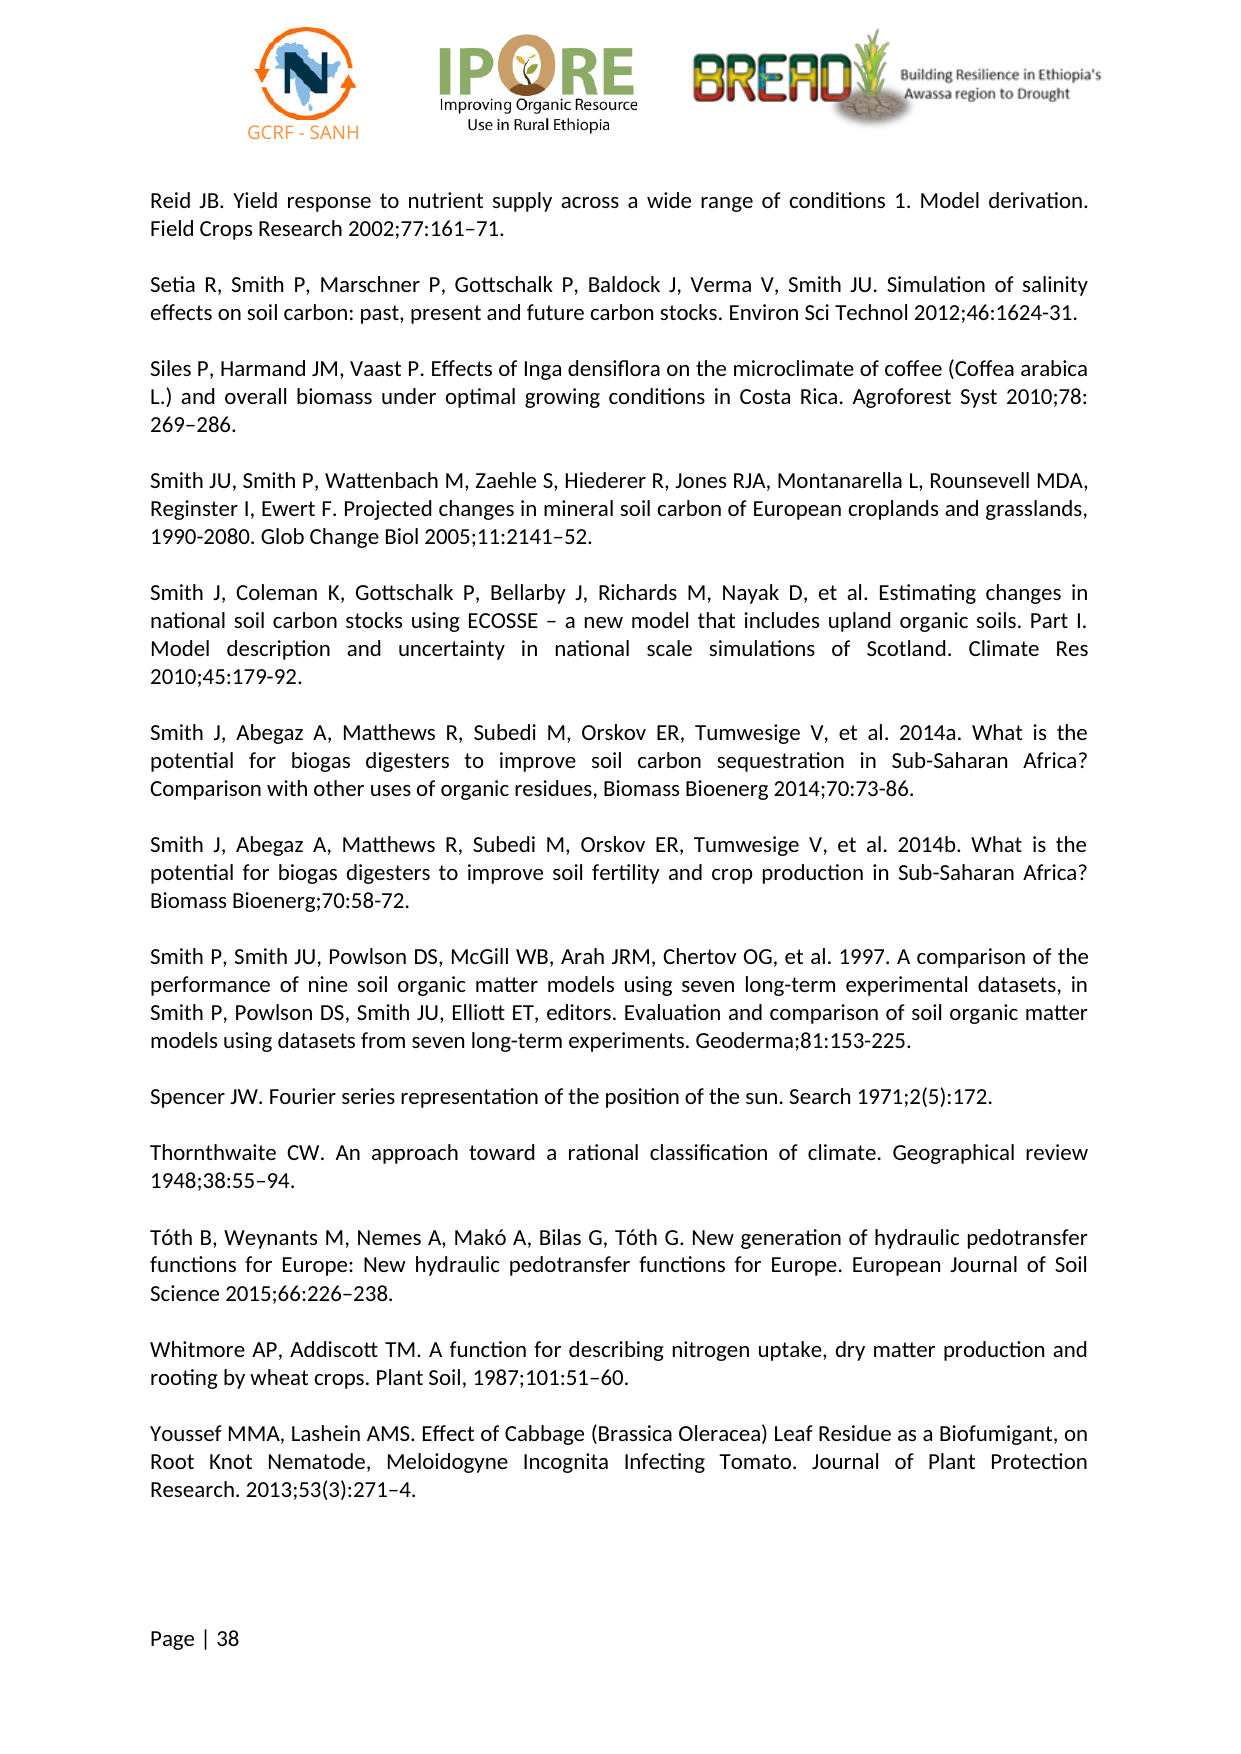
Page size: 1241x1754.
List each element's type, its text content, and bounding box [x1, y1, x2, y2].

text Whitmore AP, Addiscott TM. A function for describing nitrogen uptake, dry matter production and rooting by wheat crops. Plant Soil, 1987;101:51–60. [150, 1335, 1090, 1391]
text Siles P, Harmand JM, Vaast P. Effects of Inga densiflora on the microclimate of coffee (Coffea arabica L.) and overall biomass under optimal growing conditions in Costa Rica. Agroforest Syst 2010;78: 269–286. [150, 354, 1090, 438]
text Setia R, Smith P, Marschner P, Gottschalk P, Baldock J, Verma V, Smith JU. Simulation of salinity effects on soil carbon: past, present and future carbon stocks. Environ Sci Technol 2012;46:1624-31. [150, 270, 1090, 326]
text Smith JU, Smith P, Wattenbach M, Zaehle S, Hiederer R, Jones RJA, Montanarella L, Rounsevell MDA, Reginster I, Ewert F. Projected changes in mineral soil carbon of European croplands and grasslands, 1990-2080. Glob Change Biol 2005;11:2141–52. [150, 466, 1090, 550]
text Smith J, Coleman K, Gottschalk P, Bellarby J, Richards M, Nayak D, et al. Estimating changes in national soil carbon stocks using ECOSSE – a new model that includes upland organic soils. Part I. Model description and uncertainty in national scale simulations of Scotland. Climate Res 2010;45:179-92. [150, 578, 1090, 690]
text Youssef MMA, Lashein AMS. Effect of Cabbage (Brassica Oleracea) Leaf Residue as a Biofumigant, on Root Knot Nematode, Meloidogyne Incognita Infecting Tomato. Journal of Plant Protection Research. 2013;53(3):271–4. [150, 1419, 1090, 1503]
picture [435, 21, 638, 134]
text Smith J, Abegaz A, Matthews R, Subedi M, Orskov ER, Tumwesige V, et al. 2014b. What is the potential for biogas digesters to improve soil fertility and crop production in Sub-Saharan Africa? Biomass Bioenerg;70:58-72. [150, 830, 1090, 914]
picture [244, 21, 363, 127]
text Smith P, Smith JU, Powlson DS, McGill WB, Arah JRM, Chertov OG, et al. 1997. A comparison of the performance of nine soil organic matter models using seven long-term experimental datasets, in Smith P, Powlson DS, Smith JU, Elliott ET, editors. Evaluation and comparison of soil organic matter models using datasets from seven long-term experiments. Geoderma;81:153-225. [150, 942, 1090, 1054]
text Tóth B, Weynants M, Nemes A, Makó A, Bilas G, Tóth G. New generation of hydraulic pedotransfer functions for Europe: New hydraulic pedotransfer functions for Europe. European Journal of Soil Science 2015;66:226–238. [150, 1223, 1090, 1307]
text Reid JB. Yield response to nutrient supply across a wide range of conditions 1. Model derivation. Field Crops Research 2002;77:161–71. [150, 186, 1090, 242]
text Spencer JW. Fourier series representation of the position of the sun. Search 1971;2(5):172. [150, 1082, 1090, 1111]
text Thornthwaite CW. An approach toward a rational classification of climate. Geographical review 1948;38:55–94. [150, 1138, 1090, 1194]
picture [691, 16, 1209, 133]
text Smith J, Abegaz A, Matthews R, Subedi M, Orskov ER, Tumwesige V, et al. 2014a. What is the potential for biogas digesters to improve soil carbon sequestration in Sub-Saharan Africa? Comparison with other uses of organic residues, Biomass Bioenerg 2014;70:73-86. [150, 718, 1090, 802]
